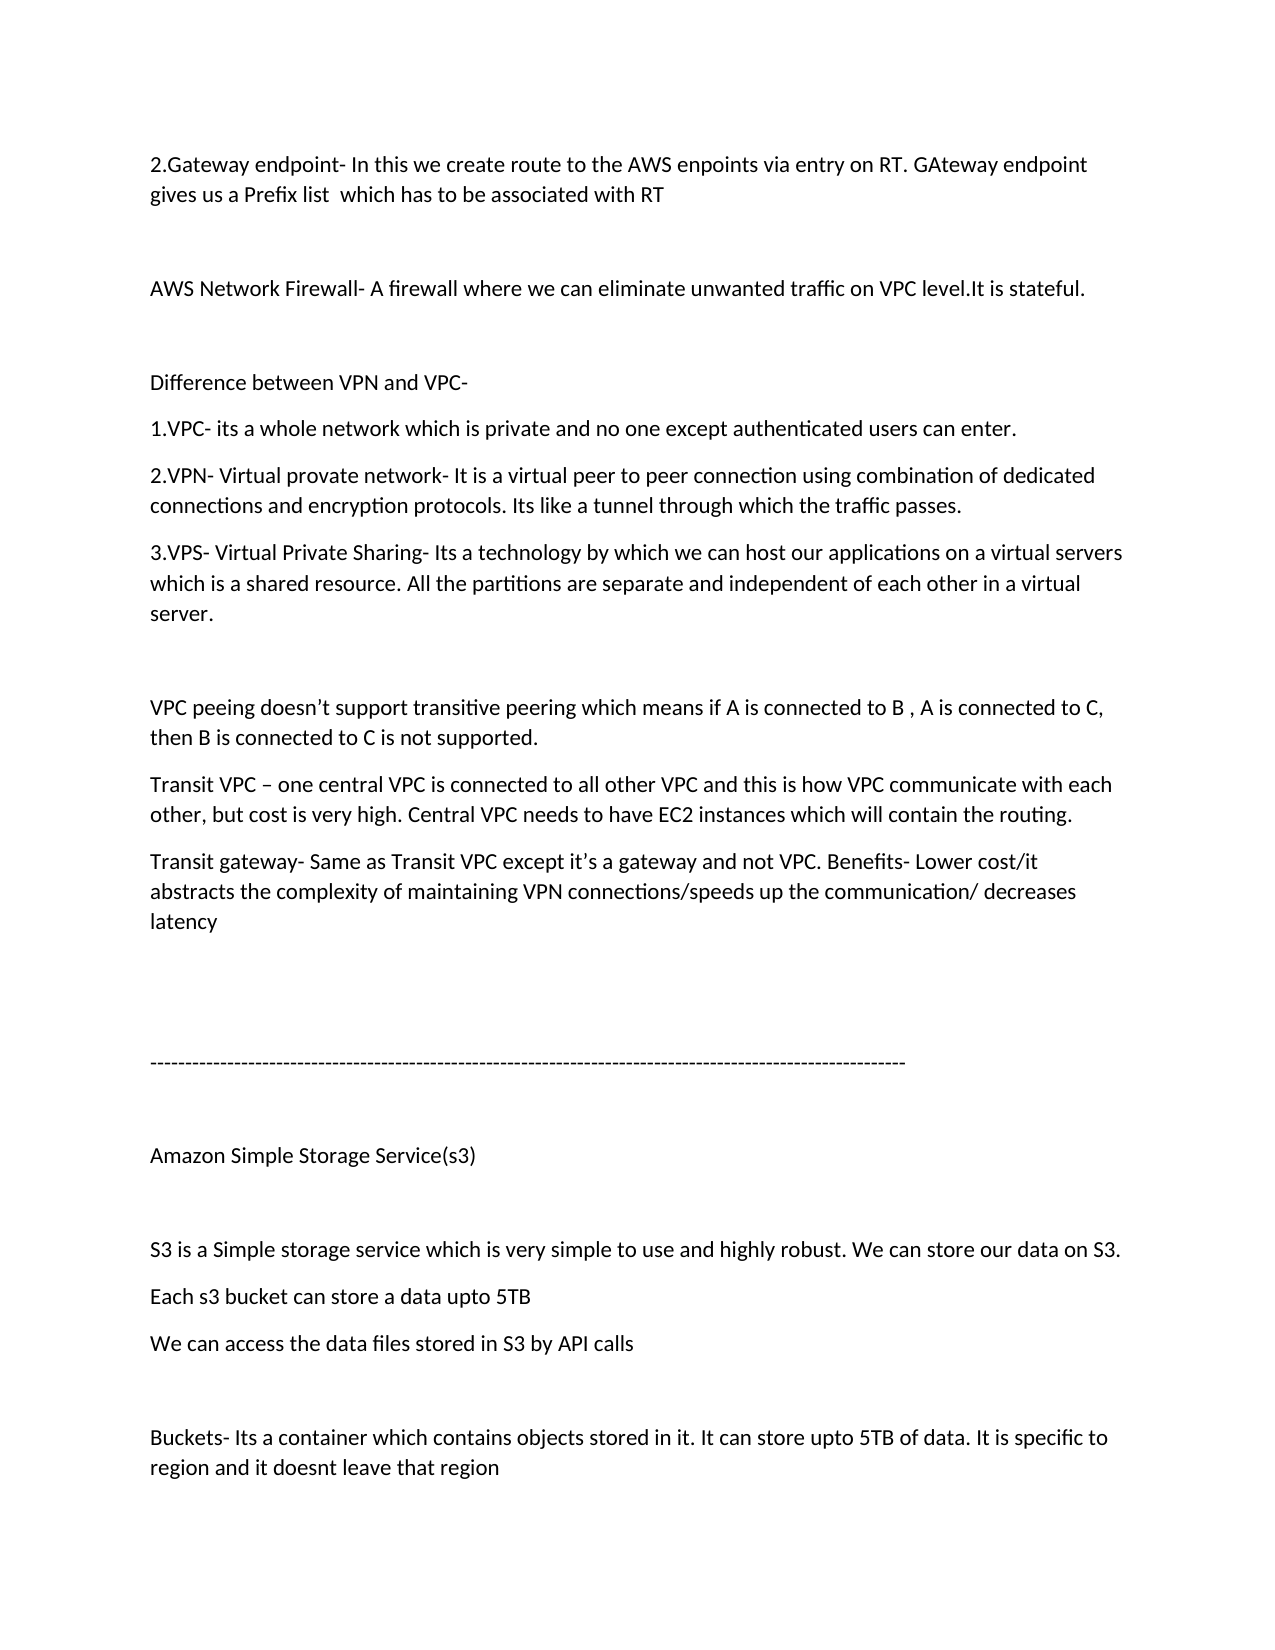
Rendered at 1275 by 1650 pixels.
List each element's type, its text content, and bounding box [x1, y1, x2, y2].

text Buckets- Its a container which contains objects stored in it. It can store upto 5TB of data. It is specific to region and it doesnt leave that region [150, 1423, 1125, 1481]
text 1.VPC- its a whole network which is private and no one except authenticated users can enter. [150, 414, 1125, 443]
text VPC peeing doesn’t support transitive peering which means if A is connected to B , A is connected to C, then B is connected to C is not supported. [150, 693, 1125, 751]
text Each s3 bucket can store a data upto 5TB [150, 1282, 1125, 1310]
text Difference between VPN and VPC- [150, 368, 1125, 396]
text S3 is a Simple storage service which is very simple to use and highly robust. We can store our data on S3. [150, 1235, 1125, 1263]
text Transit VPC – one central VPC is connected to all other VPC and this is how VPC communicate with each other, but cost is very high. Central VPC needs to have EC2 instances which will contain the routing. [150, 770, 1125, 828]
text ------------------------------------------------------------------------------------------------------------ [150, 1048, 1125, 1076]
text Amazon Simple Storage Service(s3) [150, 1142, 1125, 1170]
text AWS Network Firewall- A firewall where we can eliminate unwanted traffic on VPC level.It is stateful. [150, 274, 1125, 302]
text 2.VPN- Virtual provate network- It is a virtual peer to peer connection using combination of dedicated connections and encryption protocols. Its like a tunnel through which the traffic passes. [150, 461, 1125, 520]
text We can access the data files stored in S3 by API calls [150, 1329, 1125, 1357]
text Transit gateway- Same as Transit VPC except it’s a gateway and not VPC. Benefits- Lower cost/it abstracts the complexity of maintaining VPN connections/speeds up the communication/ decreases latency [150, 847, 1125, 935]
text 3.VPS- Virtual Private Sharing- Its a technology by which we can host our applications on a virtual servers which is a shared resource. All the partitions are separate and independent of each other in a virtual server. [150, 538, 1125, 627]
